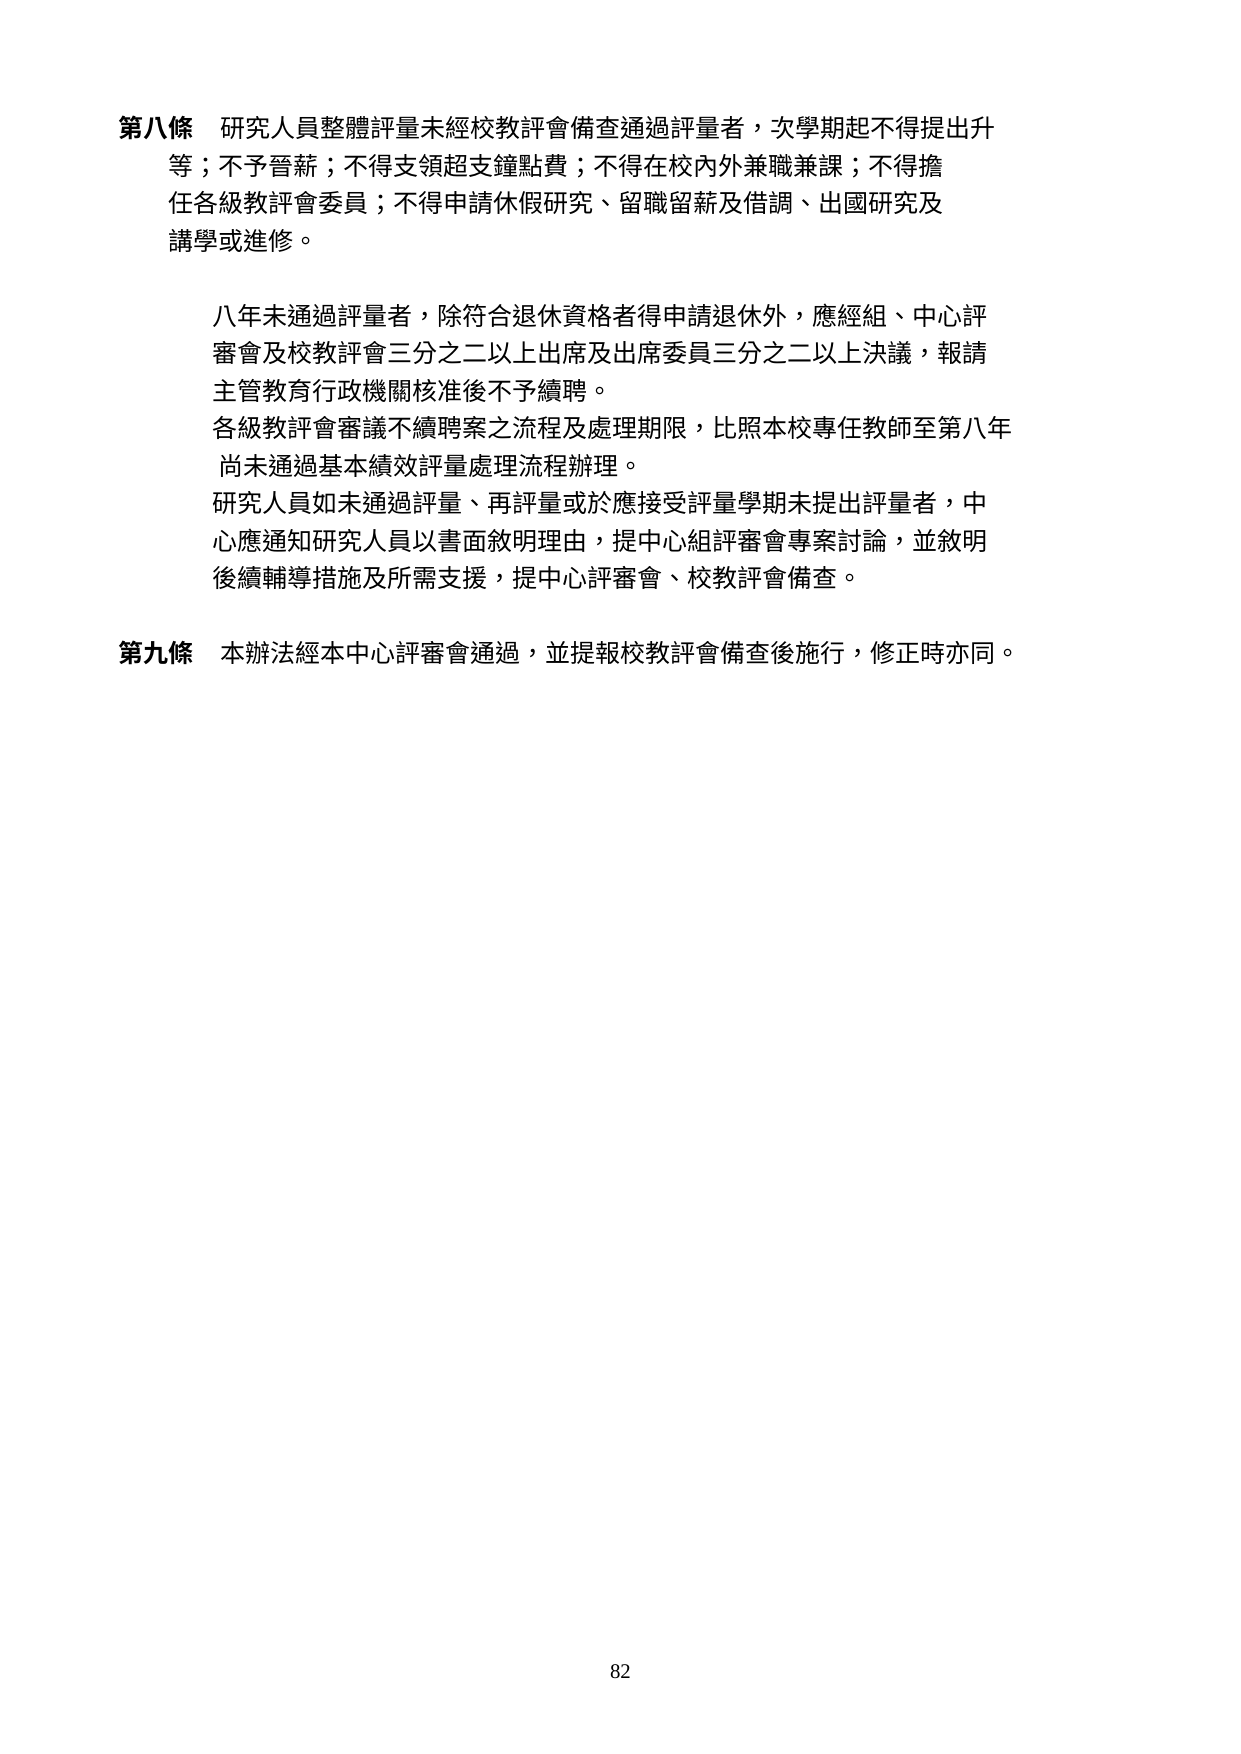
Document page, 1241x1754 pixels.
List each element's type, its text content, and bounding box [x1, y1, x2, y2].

list 本辦法經本中心評審會通過，並提報校教評會備查後施行，修正時亦同。 [118, 633, 1122, 671]
text 主管教育行政機關核准後不予續聘。 [206, 371, 1122, 408]
text 等；不予晉薪；不得支領超支鐘點費；不得在校內外兼職兼課；不得擔 [118, 146, 1126, 183]
text 任各級教評會委員；不得申請休假研究、留職留薪及借調、出國研究及 [118, 183, 1126, 221]
text 講學或進修。 [118, 221, 1126, 258]
text 八年未通過評量者，除符合退休資格者得申請退休外，應經組、中心評 [206, 296, 1122, 333]
text 尚未通過基本績效評量處理流程辦理。 [218, 446, 1122, 483]
text 審會及校教評會三分之二以上出席及出席委員三分之二以上決議，報請 [206, 333, 1122, 371]
text 研究人員如未通過評量、再評量或於應接受評量學期未提出評量者，中 [206, 483, 1122, 521]
text 後續輔導措施及所需支援，提中心評審會、校教評會備查。 [206, 558, 1122, 596]
text 各級教評會審議不續聘案之流程及處理期限，比照本校專任教師至第八年 [206, 408, 1122, 446]
list 研究人員整體評量未經校教評會備查通過評量者，次學期起不得提出升 [118, 108, 1126, 146]
text 心應通知研究人員以書面敘明理由，提中心組評審會專案討論，並敘明 [206, 521, 1122, 558]
